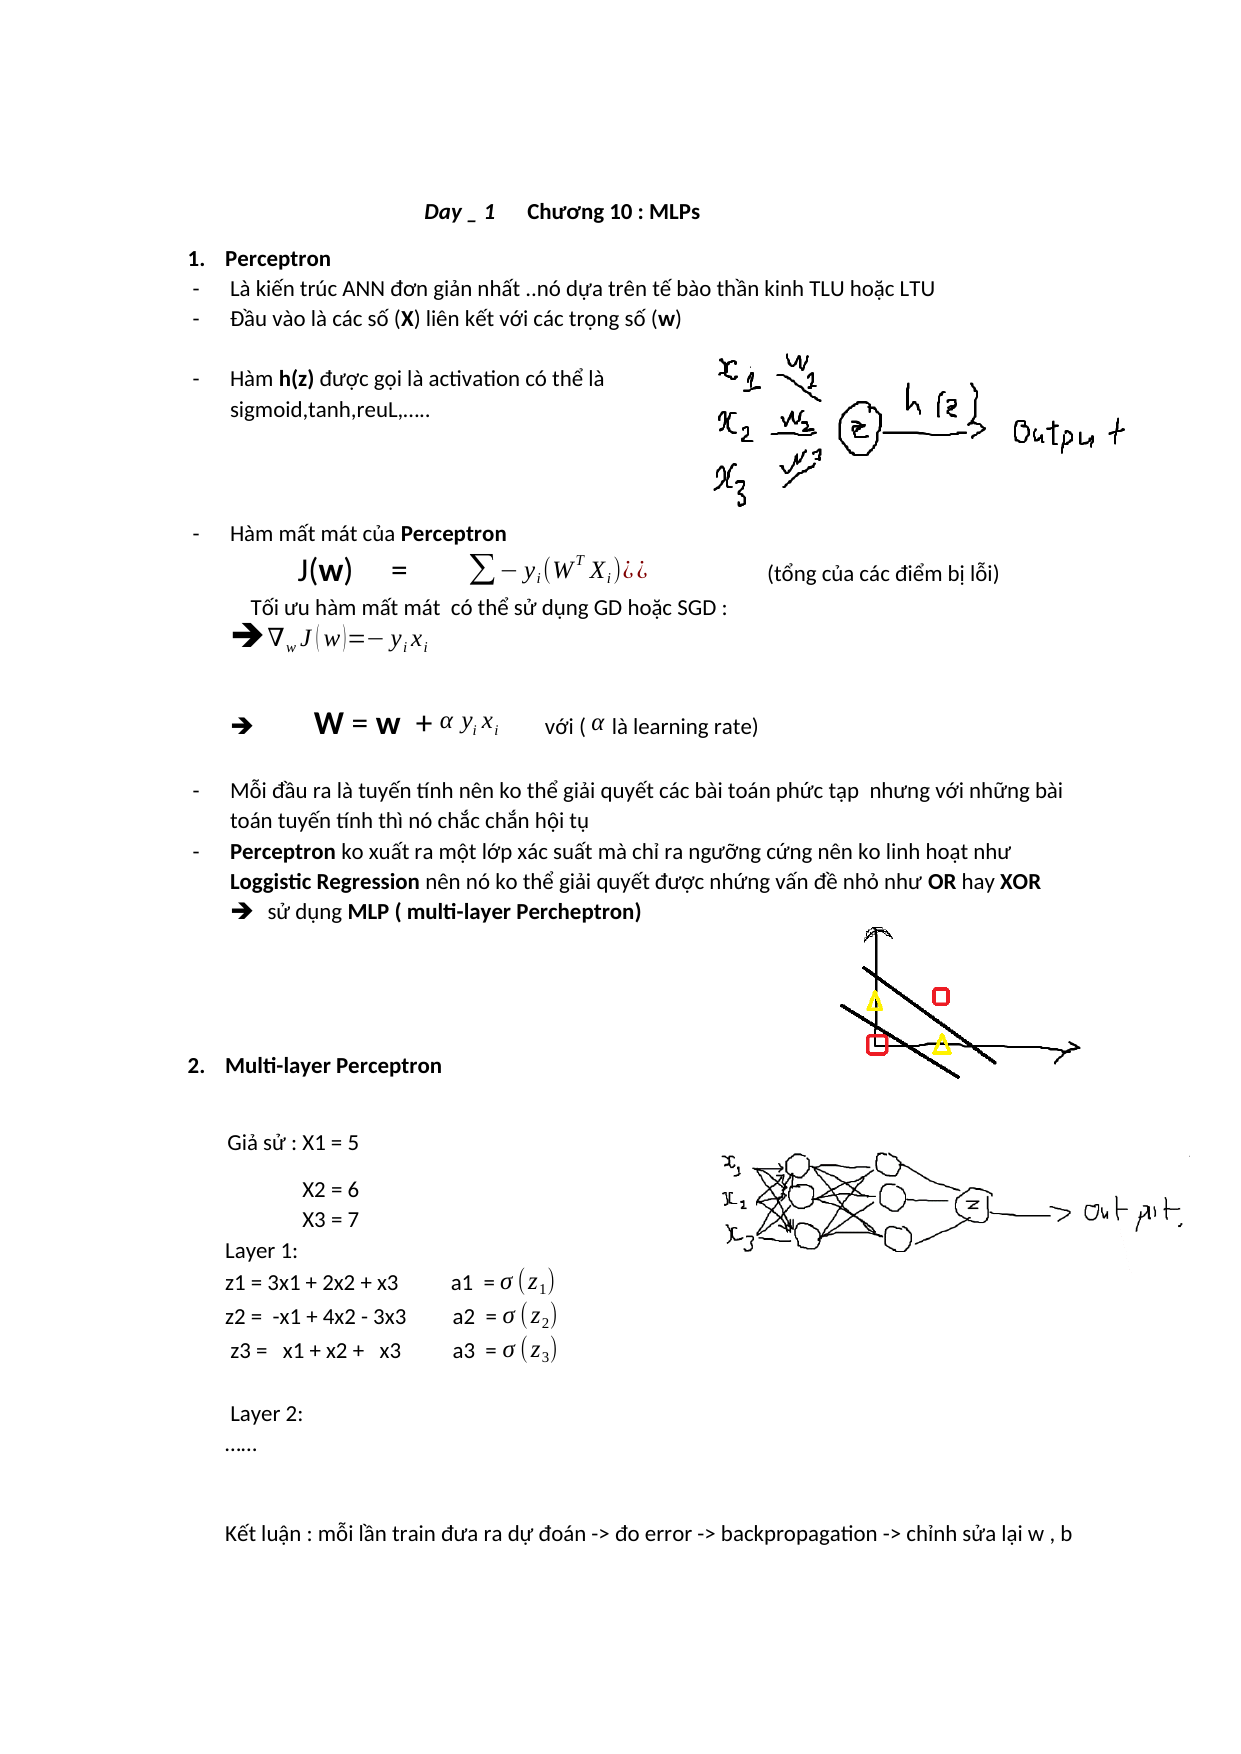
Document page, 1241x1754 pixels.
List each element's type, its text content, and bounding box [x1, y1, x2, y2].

list z2 = -x1 + 4x2 - 3x3 a2 = [225, 1300, 1090, 1332]
list z3 = x1 + x2 + x3 a3 = [225, 1334, 1090, 1366]
list J(w) = (tổng của các điểm bị lỗi) [230, 549, 1090, 590]
list sử dụng MLP ( multi-layer Percheptron) [230, 897, 1090, 925]
list Mỗi đầu ra là tuyến tính nên ko thể giải quyết các bài toán phức tạp nhưng với những bài toán tuyến tính thì nó chắc chắn hội tụ [192, 776, 1090, 835]
picture [692, 1129, 1202, 1275]
list Đầu vào là các số (X) liên kết với các trọng số (w) [192, 304, 1090, 332]
picture [683, 335, 1166, 542]
list Tối ưu hàm mất mát có thể sử dụng GD hoặc SGD : [230, 593, 1090, 621]
list Layer 1: [225, 1236, 692, 1264]
text Giả sử : X1 = 5 [150, 1128, 1090, 1157]
list Multi-layer Perceptron [187, 1051, 837, 1079]
list X2 = 6 [225, 1175, 692, 1203]
list W = w + với ( là learning rate) [230, 702, 1090, 743]
list …… [225, 1429, 1090, 1457]
list Perceptron [187, 244, 1090, 272]
list z1 = 3x1 + 2x2 + x3 a1 = [225, 1266, 1090, 1298]
list Là kiến trúc ANN đơn giản nhất ..nó dựa trên tế bào thần kinh TLU hoặc LTU [192, 274, 1090, 302]
list Hàm mất mát của Perceptron [192, 519, 1090, 547]
list Perceptron ko xuất ra một lớp xác suất mà chỉ ra ngưỡng cứng nên ko linh hoạt như Loggistic Regression nên nó ko thể giải quyết được nhứng vấn đề nhỏ như OR hay XOR [192, 837, 1090, 895]
list Hàm h(z) được gọi là activation có thể là sigmoid,tanh,reuL,….. [192, 364, 683, 423]
picture [837, 908, 1091, 1091]
list X3 = 7 [225, 1206, 692, 1234]
text Day _ 1 Chương 10 : MLPs [187, 197, 1090, 225]
list Layer 2: [225, 1399, 1090, 1427]
list Kết luận : mỗi lần train đưa ra dự đoán -> đo error -> backpropagation -> chỉnh sửa lại w , b [225, 1519, 1090, 1548]
